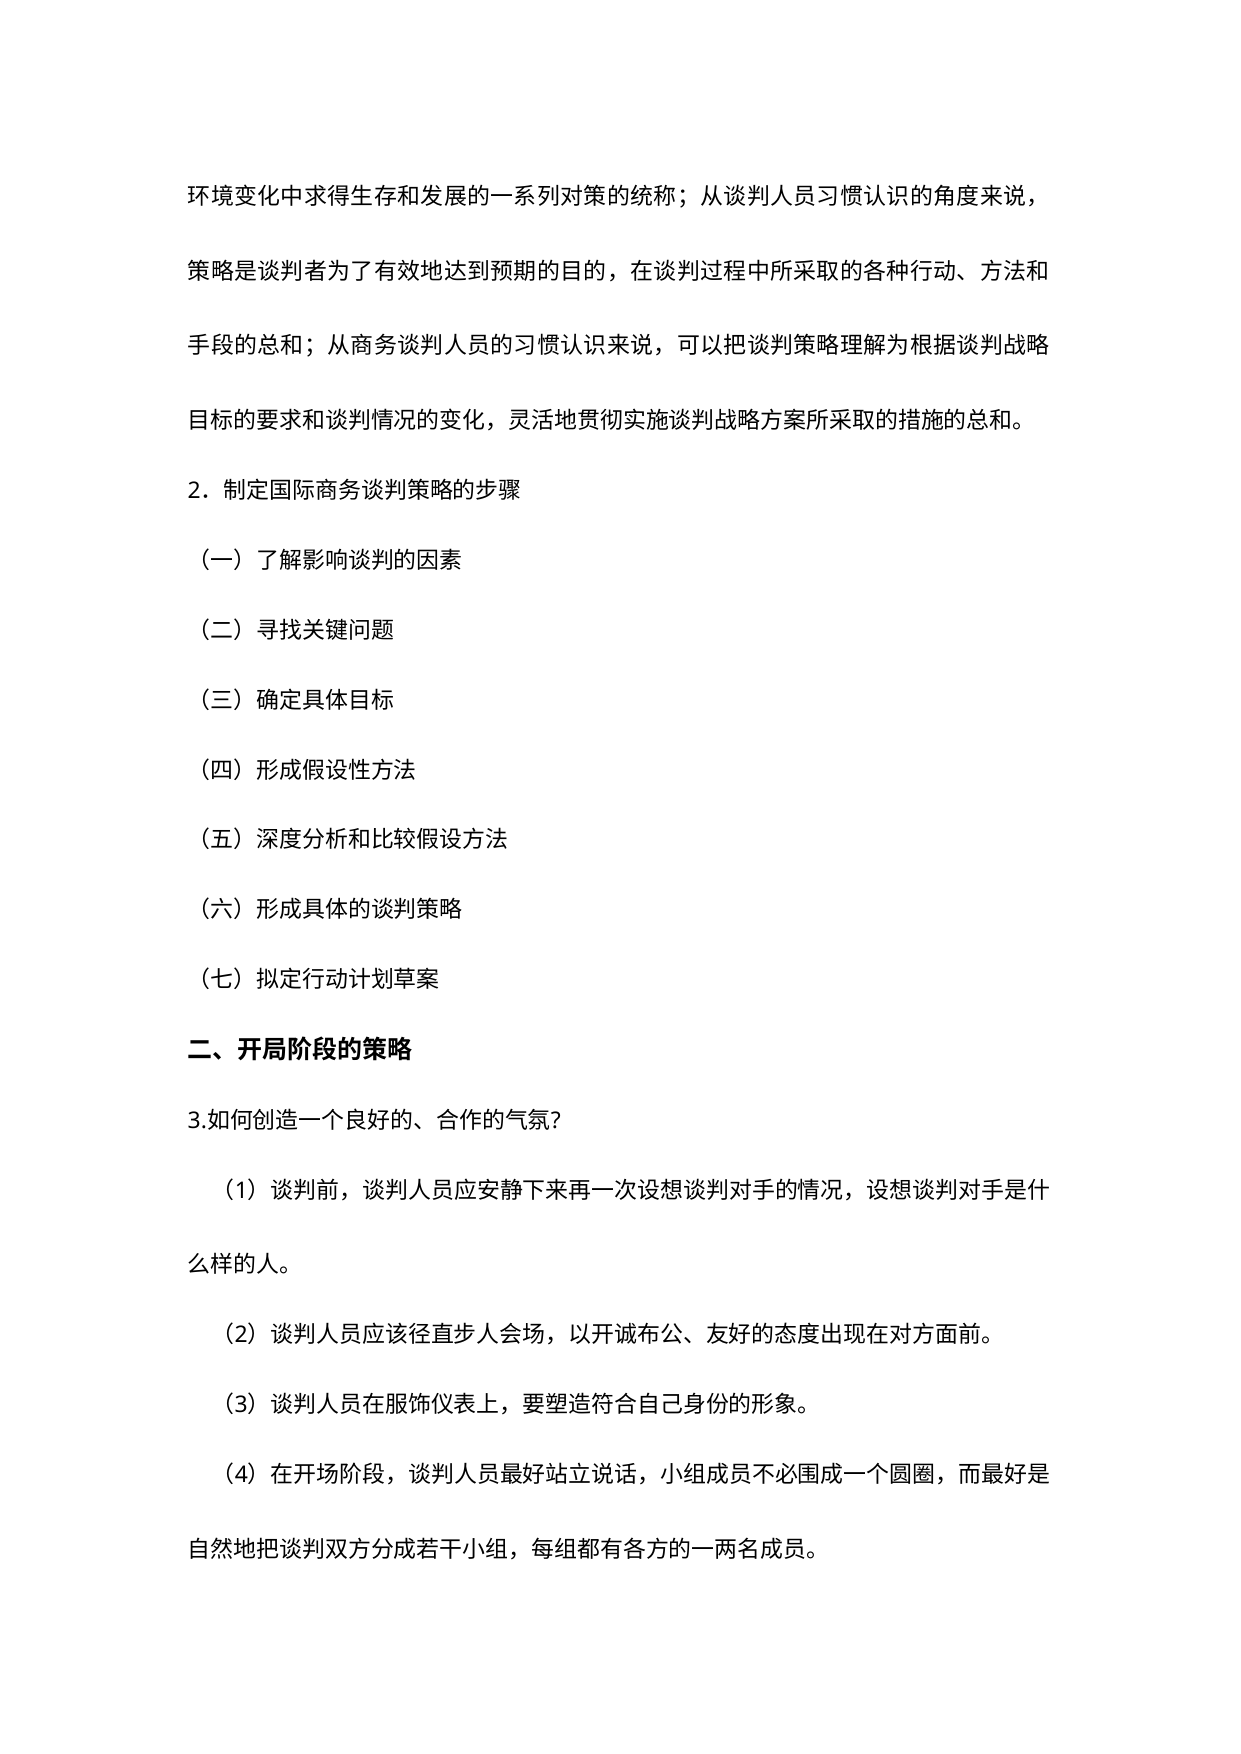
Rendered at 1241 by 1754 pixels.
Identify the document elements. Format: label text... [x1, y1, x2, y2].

text （六）形成具体的谈判策略 [187, 875, 1053, 940]
text （二）寻找关键问题 [187, 596, 1053, 661]
text （四）形成假设性方法 [187, 736, 1053, 801]
text （一）了解影响谈判的因素 [187, 526, 1053, 591]
text 3.如何创造一个良好的、合作的气氛? [187, 1086, 1053, 1151]
text （4）在开场阶段，谈判人员最好站立说话，小组成员不必围成一个圆圈，而最好是自然地把谈判双方分成若干小组，每组都有各方的一两名成员。 [187, 1440, 1053, 1580]
text 2．制定国际商务谈判策略的步骤 [187, 456, 1053, 521]
text 二、开局阶段的策略 [187, 1015, 1053, 1080]
text （三）确定具体目标 [187, 666, 1053, 731]
text （2）谈判人员应该径直步人会场，以开诚布公、友好的态度出现在对方面前。 [187, 1300, 1053, 1365]
text （七）拟定行动计划草案 [187, 945, 1053, 1010]
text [187, 162, 1053, 451]
text （1）谈判前，谈判人员应安静下来再一次设想谈判对手的情况，设想谈判对手是什么样的人。 [187, 1156, 1053, 1295]
text （五）深度分析和比较假设方法 [187, 806, 1053, 871]
text （3）谈判人员在服饰仪表上，要塑造符合自己身份的形象。 [187, 1370, 1053, 1435]
